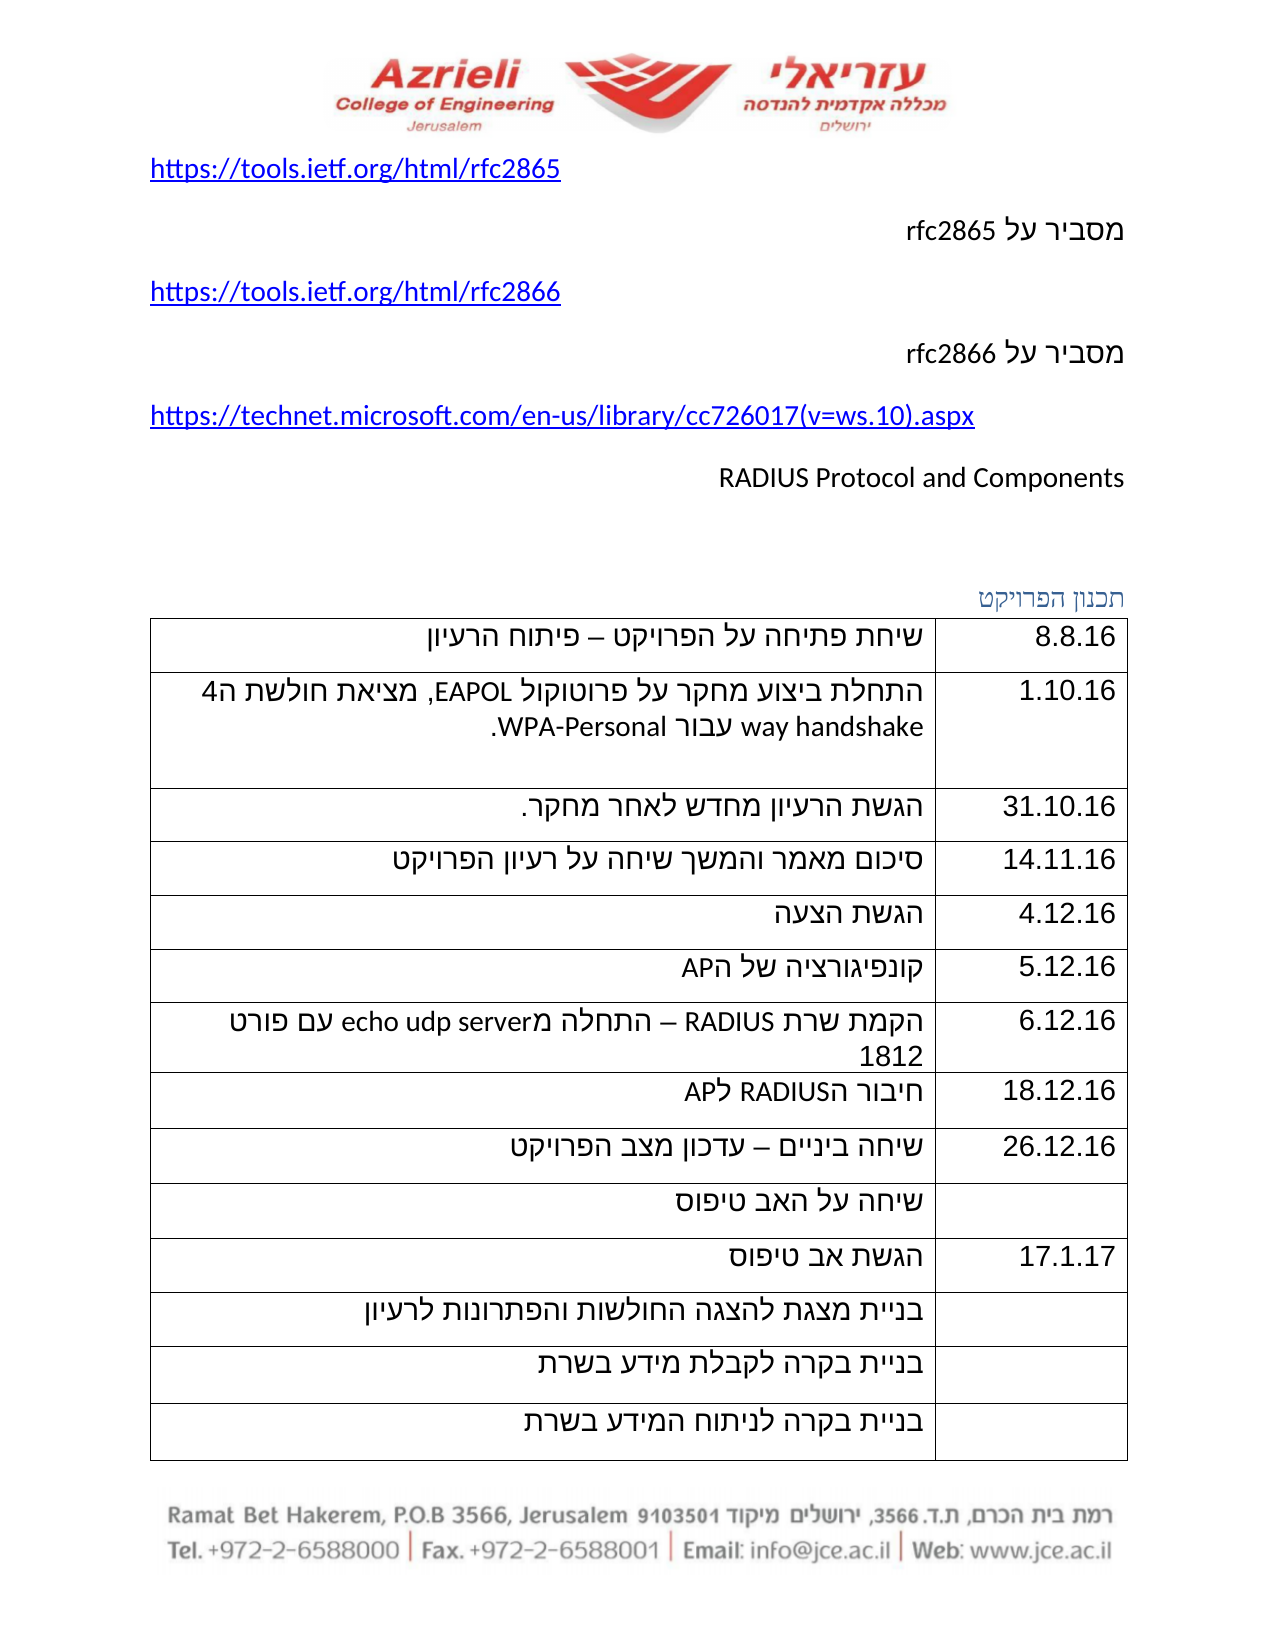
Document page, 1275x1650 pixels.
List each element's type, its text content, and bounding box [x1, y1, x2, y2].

table_cell [936, 1404, 1127, 1459]
table_cell 5.12.16 [936, 950, 1127, 1002]
text https://tools.ietf.org/html/rfc2866 [150, 273, 1125, 309]
table_cell בניית בקרה לניתוח המידע בשרת [151, 1404, 935, 1459]
text https://tools.ietf.org/html/rfc2865 [150, 150, 1125, 186]
picture [150, 1487, 1125, 1575]
text https://technet.microsoft.com/en-us/library/cc726017(v=ws.10).aspx [150, 397, 1125, 433]
table_cell 17.1.17 [936, 1239, 1127, 1292]
text RADIUS Protocol and Components [150, 459, 1125, 494]
table_cell הגשת הצעה [151, 896, 935, 948]
table_cell בניית בקרה לקבלת מידע בשרת [151, 1347, 935, 1402]
text מסביר על rfc2866 [150, 335, 1125, 371]
table_cell קונפיגורציה של הAP [151, 950, 935, 1002]
table_cell 18.12.16 [936, 1073, 1127, 1128]
table_cell הגשת הרעיון מחדש לאחר מחקר. [151, 789, 935, 841]
subtitle תכנון הפרויקט [150, 582, 1125, 613]
table_cell שיחה על האב טיפוס [151, 1184, 935, 1238]
table_cell הגשת אב טיפוס [151, 1239, 935, 1292]
table_cell שיחה ביניים – עדכון מצב הפרויקט [151, 1129, 935, 1183]
table_cell [936, 1293, 1127, 1346]
table_cell בניית מצגת להצגה החולשות והפתרונות לרעיון [151, 1293, 935, 1346]
table_cell [936, 1184, 1127, 1238]
table_cell 26.12.16 [936, 1129, 1127, 1183]
table_header 8.8.16 [936, 619, 1127, 672]
table_cell 1.10.16 [936, 673, 1127, 787]
table_cell התחלת ביצוע מחקר על פרוטוקול EAPOL, מציאת חולשת ה4 way handshake עבור WPA-Personal. [151, 673, 935, 787]
table_cell 31.10.16 [936, 789, 1127, 841]
table_cell הקמת שרת RADIUS – התחלה מecho udp server עם פורט 1812 [151, 1003, 935, 1072]
text מסביר על rfc2865 [150, 212, 1125, 247]
table_cell חיבור הRADIUS לAP [151, 1073, 935, 1128]
table_cell 14.11.16 [936, 842, 1127, 895]
picture [335, 69, 940, 120]
table_cell 6.12.16 [936, 1003, 1127, 1072]
table_cell [936, 1347, 1127, 1402]
table_header שיחת פתיחה על הפרויקט – פיתוח הרעיון [151, 619, 935, 672]
table_cell 4.12.16 [936, 896, 1127, 948]
table_cell סיכום מאמר והמשך שיחה על רעיון הפרויקט [151, 842, 935, 895]
